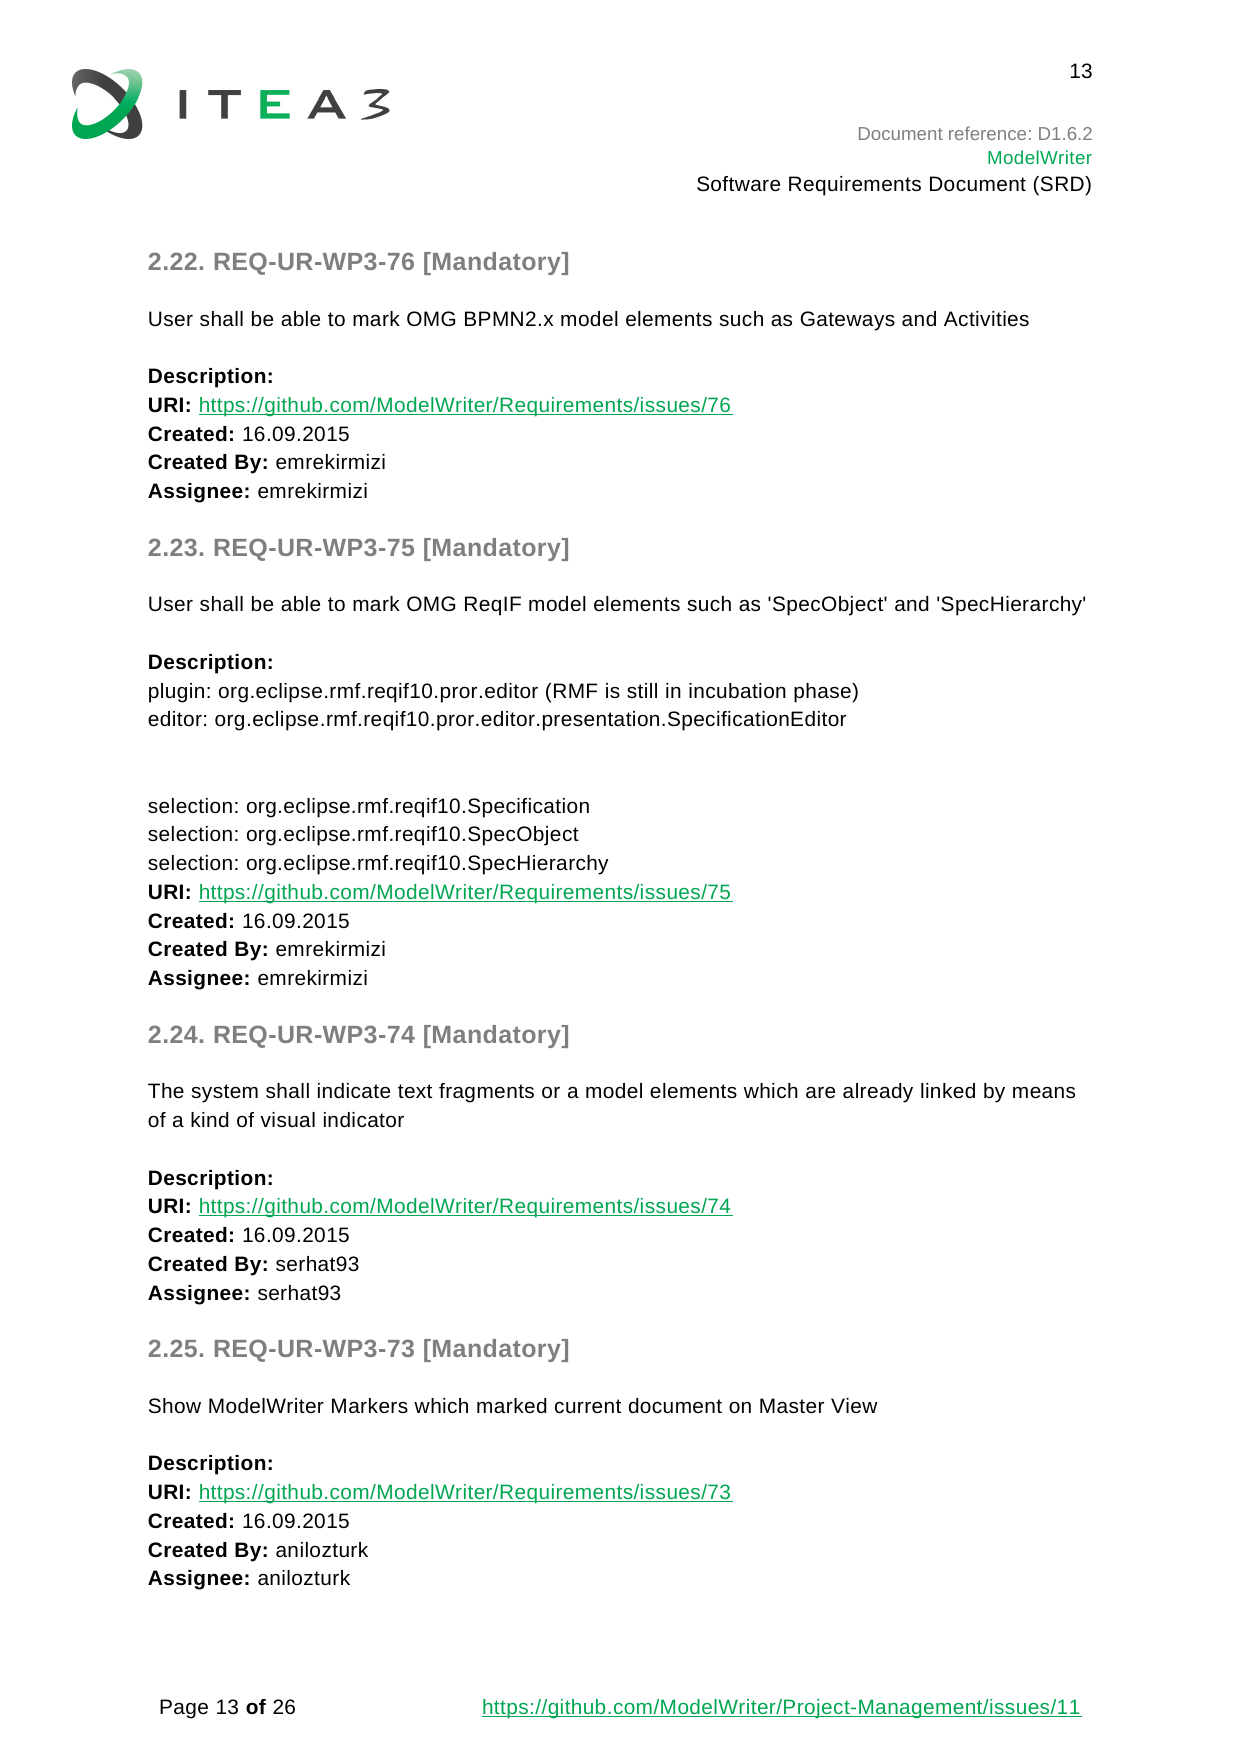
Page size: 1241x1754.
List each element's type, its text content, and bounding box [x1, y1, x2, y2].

text Show ModelWriter Markers which marked current document on Master View [148, 1394, 1092, 1446]
text Created: 16.09.2015 [148, 421, 1092, 445]
text Created By: emrekirmizi [148, 937, 1092, 961]
text Description: [148, 650, 1092, 674]
text URI: https://github.com/ModelWriter/Requirements/issues/74 [148, 1194, 1092, 1218]
text URI: https://github.com/ModelWriter/Requirements/issues/76 [148, 393, 1092, 417]
text Created By: emrekirmizi [148, 450, 1092, 474]
subtitle REQ-UR-WP3-75 [Mandatory] [148, 533, 1092, 561]
text Assignee: anilozturk [148, 1566, 1092, 1590]
picture [0, 0, 442, 198]
text Created By: anilozturk [148, 1537, 1092, 1561]
text Assignee: serhat93 [148, 1280, 1092, 1304]
text Description: [148, 364, 1092, 388]
text Assignee: emrekirmizi [148, 966, 1092, 990]
subtitle REQ-UR-WP3-76 [Mandatory] [148, 247, 1092, 276]
subtitle REQ-UR-WP3-74 [Mandatory] [148, 1020, 1092, 1048]
text Created: 16.09.2015 [148, 1509, 1092, 1533]
text Description: [148, 1165, 1092, 1189]
text Assignee: emrekirmizi [148, 479, 1092, 503]
text Created: 16.09.2015 [148, 908, 1092, 932]
text User shall be able to mark OMG BPMN2.x model elements such as Gateways and Activities [148, 306, 1092, 359]
text The system shall indicate text fragments or a model elements which are already linked by means of a kind of visual indicator [148, 1079, 1092, 1161]
text URI: https://github.com/ModelWriter/Requirements/issues/75 [148, 880, 1092, 904]
text Created By: serhat93 [148, 1252, 1092, 1276]
text Description: [148, 1451, 1092, 1475]
subtitle REQ-UR-WP3-73 [Mandatory] [148, 1334, 1092, 1363]
text URI: https://github.com/ModelWriter/Requirements/issues/73 [148, 1480, 1092, 1504]
text User shall be able to mark OMG ReqIF model elements such as 'SpecObject' and 'SpecHierarchy' [148, 592, 1092, 645]
text Created: 16.09.2015 [148, 1223, 1092, 1247]
text plugin: org.eclipse.rmf.reqif10.pror.editor (RMF is still in incubation phase) editor: org.eclipse.rmf.reqif10.pror.editor.presentation.SpecificationEditor selection: org.eclipse.rmf.reqif10.Specification selection: org.eclipse.rmf.reqif10.SpecObject selection: org.eclipse.rmf.reqif10.SpecHierarchy [148, 678, 1092, 875]
